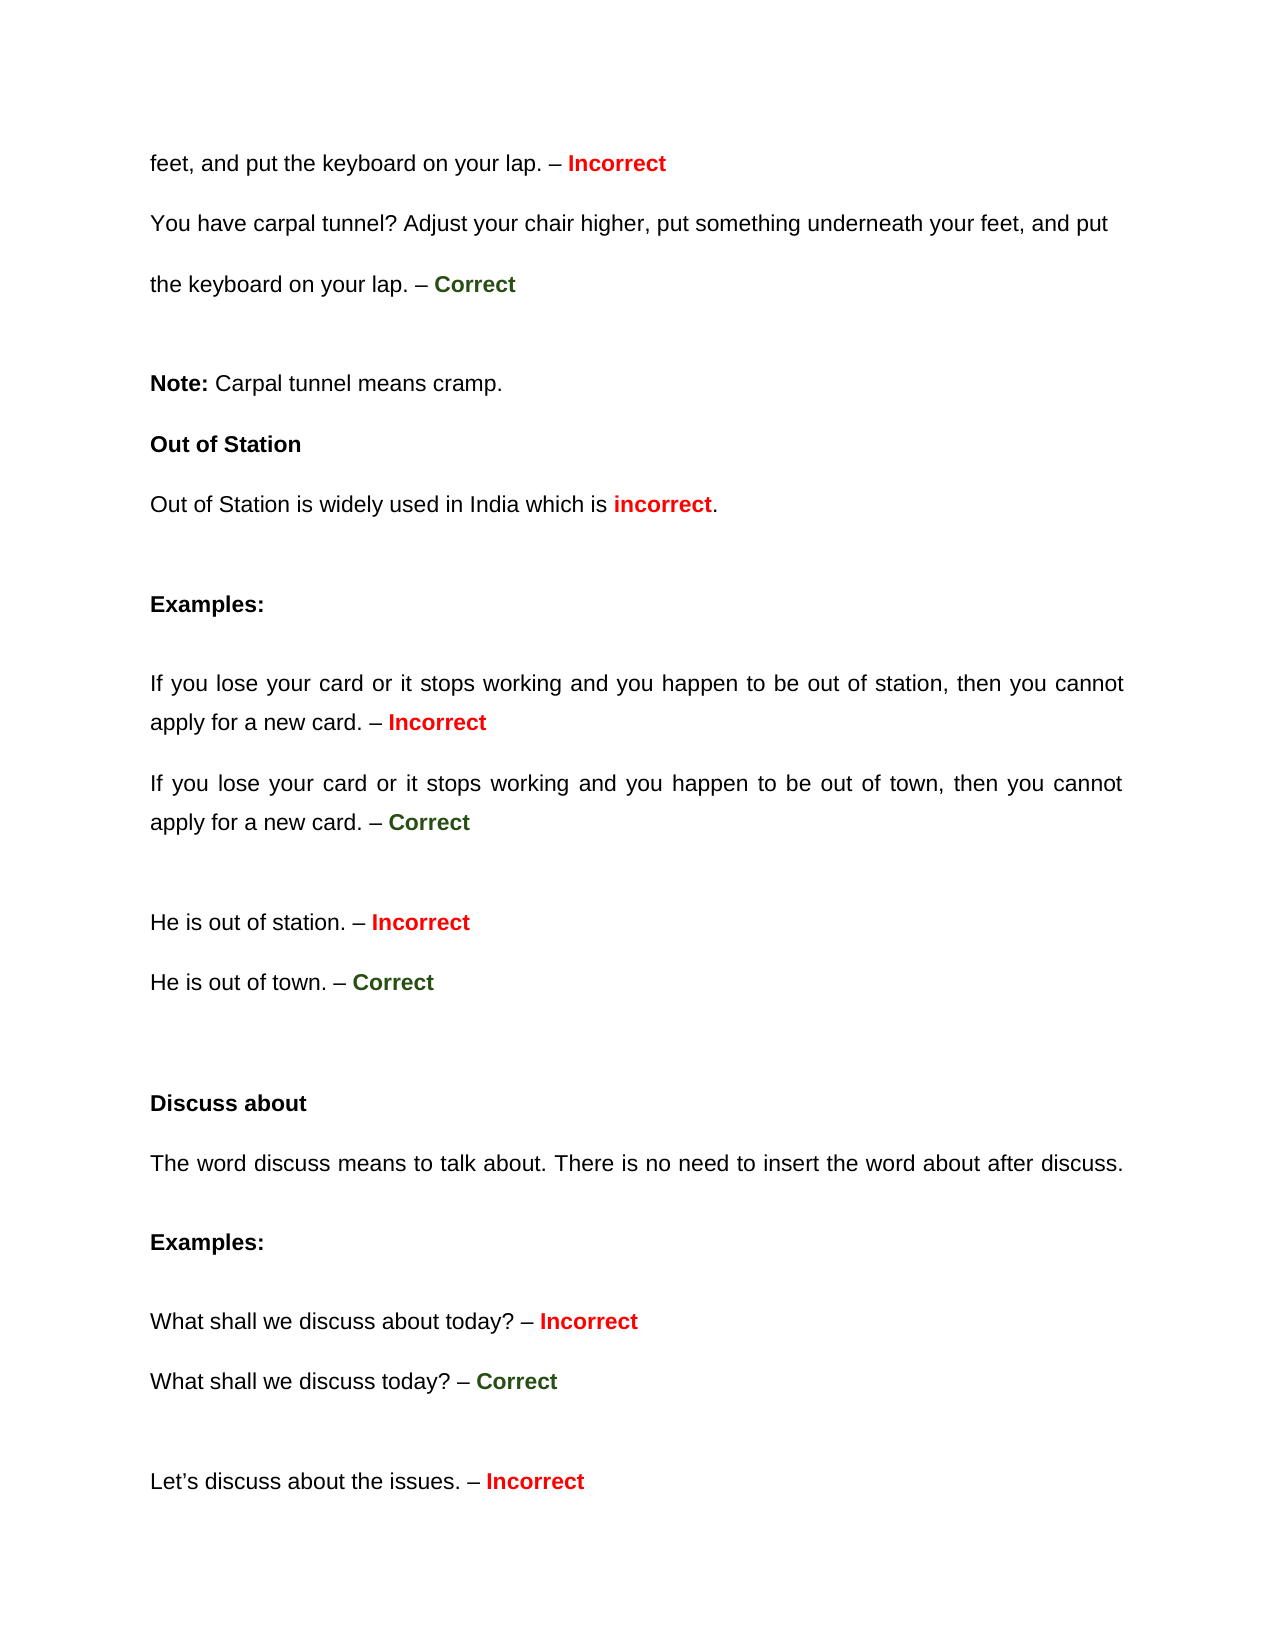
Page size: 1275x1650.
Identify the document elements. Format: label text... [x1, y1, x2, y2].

text You have carpal tunnel? Adjust your chair higher, put something underneath your feet, and put [150, 210, 1125, 237]
text Discuss about [150, 1090, 1125, 1116]
text He is out of town. – Correct [150, 969, 1125, 996]
text Let’s discuss about the issues. – Incorrect [150, 1429, 1125, 1494]
text He is out of station. – Incorrect [150, 869, 1125, 935]
text feet, and put the keyboard on your lap. – Incorrect [150, 150, 1125, 176]
text Out of Station [150, 431, 1125, 457]
text If you lose your card or it stops working and you happen to be out of town, then you cannot apply for a new card. – Correct [150, 769, 1125, 835]
text Examples: If you lose your card or it stops working and you happen to be out of station, then you cannot apply for a new card. – Incorrect [150, 551, 1125, 736]
text Out of Station is widely used in India which is incorrect. [150, 491, 1125, 517]
text the keyboard on your lap. – Correct [150, 271, 1125, 297]
text The word discuss means to talk about. There is no need to insert the word about after discuss. Examples: What shall we discuss about today? – Incorrect [150, 1150, 1125, 1334]
text What shall we discuss today? – Correct [150, 1368, 1125, 1395]
text Note: Carpal tunnel means cramp. [150, 331, 1125, 397]
